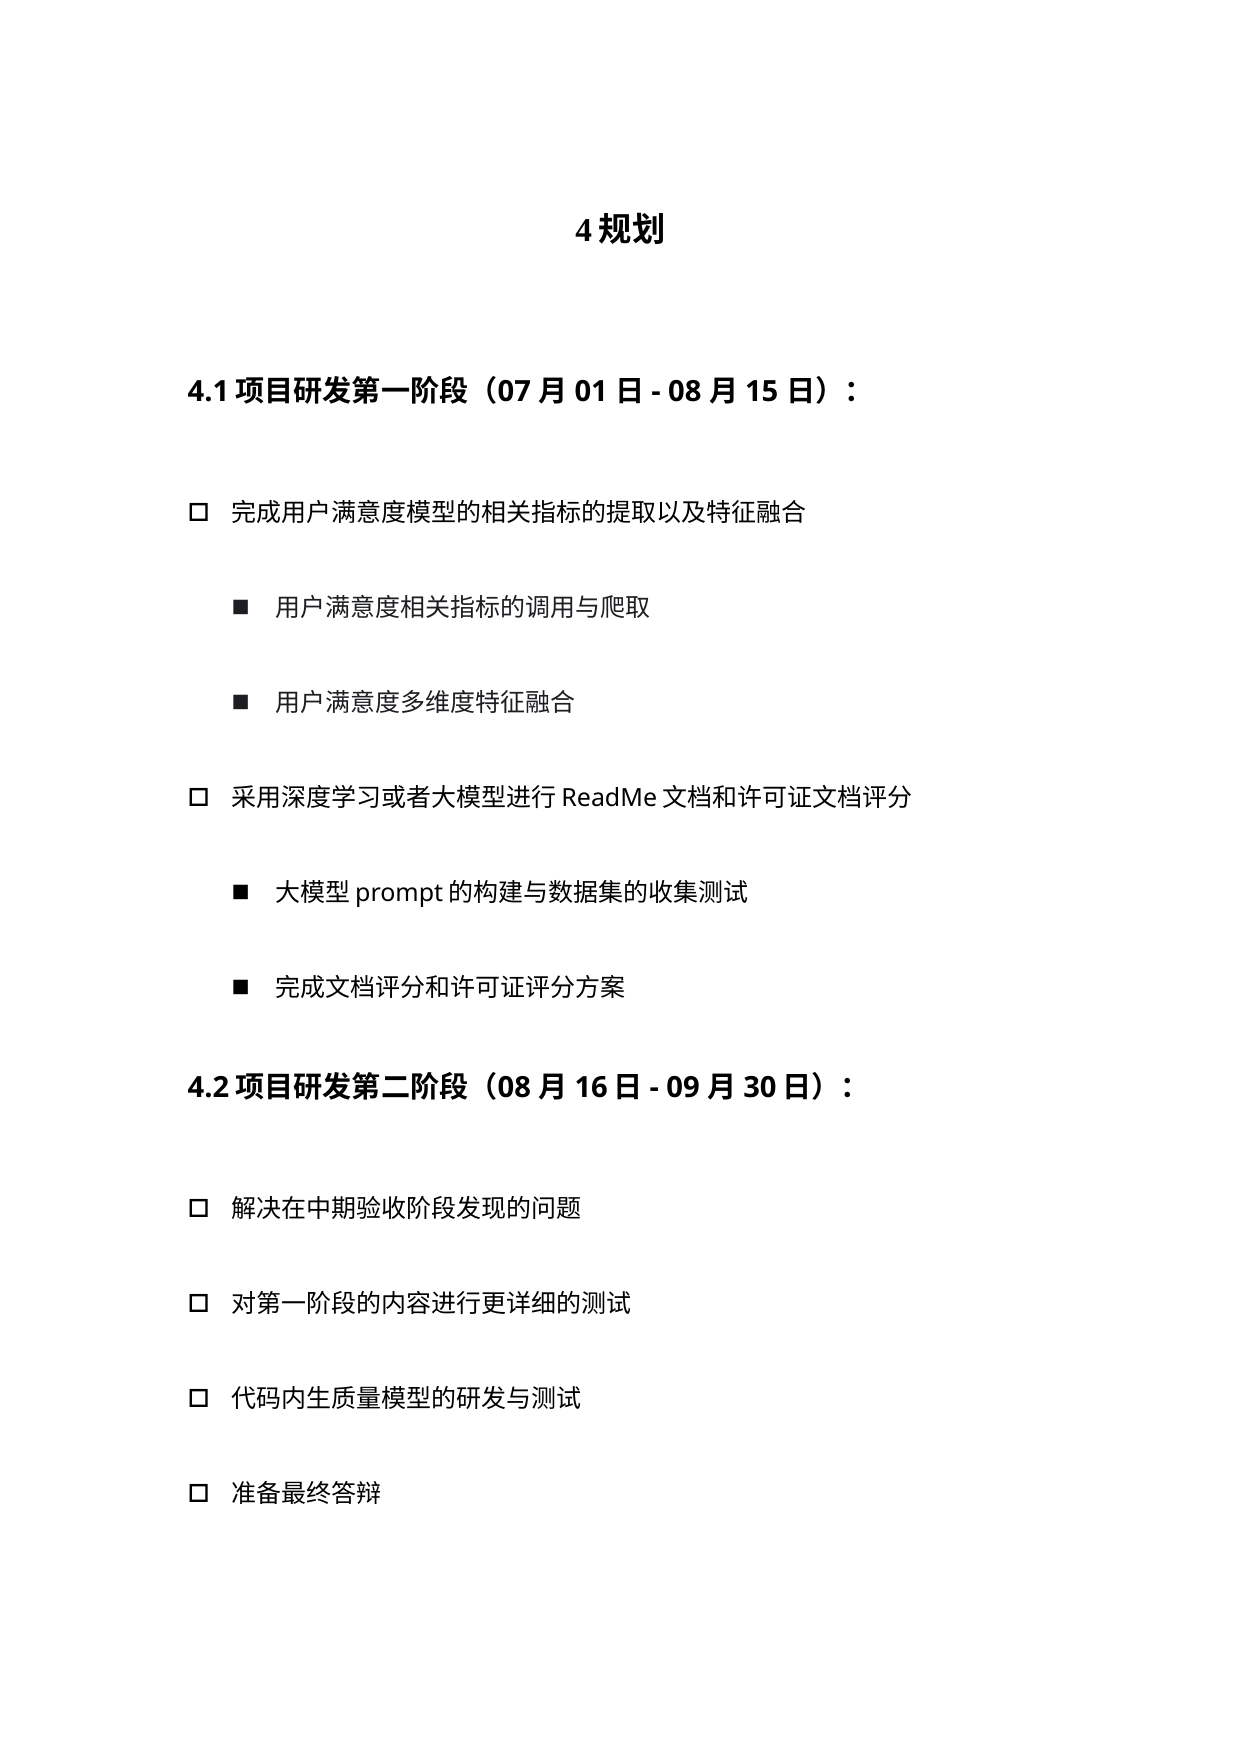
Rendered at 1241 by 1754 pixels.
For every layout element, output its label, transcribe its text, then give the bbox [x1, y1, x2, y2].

list 对第一阶段的内容进行更详细的测试 [187, 1269, 1053, 1334]
list 用户满意度多维度特征融合 [231, 668, 1053, 733]
subtitle 4.2项目研发第二阶段（08 月 16日 - 09 月 30日）： [187, 1052, 1053, 1117]
list 用户满意度相关指标的调用与爬取 [231, 573, 1053, 638]
list 完成文档评分和许可证评分方案 [231, 953, 1053, 1018]
list 代码内生质量模型的研发与测试 [187, 1364, 1053, 1429]
subtitle 4.1项目研发第一阶段（07 月 01 日 - 08 月 15 日）： [187, 356, 1053, 421]
list 解决在中期验收阶段发现的问题 [187, 1174, 1053, 1239]
subtitle 4规划 [187, 194, 1053, 259]
list 大模型prompt的构建与数据集的收集测试 [231, 858, 1053, 923]
list 完成用户满意度模型的相关指标的提取以及特征融合 [187, 478, 1053, 543]
list 采用深度学习或者大模型进行ReadMe文档和许可证文档评分 [187, 763, 1053, 828]
list 准备最终答辩 [187, 1459, 1053, 1524]
